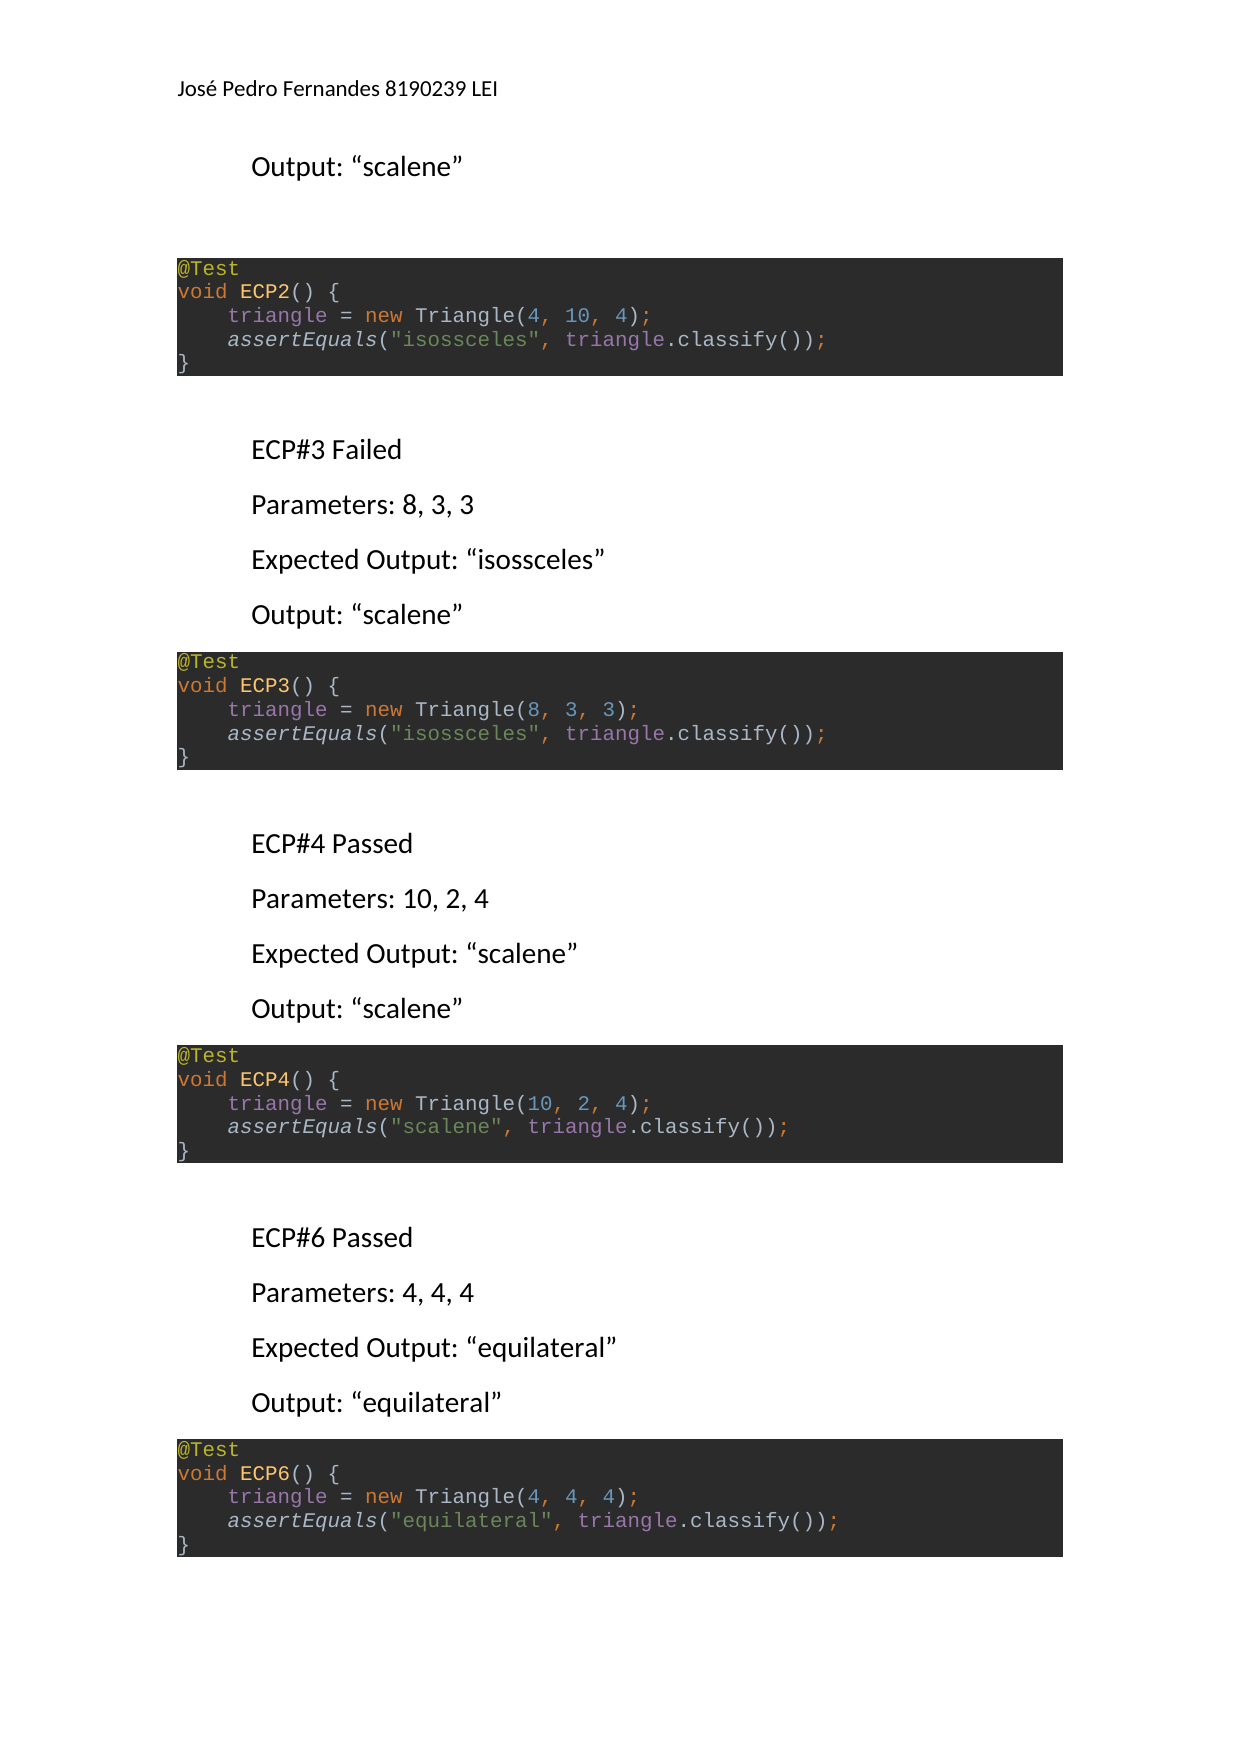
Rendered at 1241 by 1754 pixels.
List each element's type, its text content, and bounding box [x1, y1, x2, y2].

text Output: “scalene” [177, 990, 1063, 1026]
text Output: “scalene” [177, 148, 1063, 183]
text Expected Output: “isossceles” [177, 541, 1063, 577]
text @Test void ECP3() { triangle = new Triangle(8, 3, 3); assertEquals("isossceles", triangle.classify()); } [177, 652, 1063, 770]
text ECP#3 Failed [177, 431, 1063, 467]
text Output: “equilateral” [177, 1384, 1063, 1419]
text Expected Output: “equilateral” [177, 1329, 1063, 1364]
text Output: “scalene” [177, 596, 1063, 632]
text @Test void ECP6() { triangle = new Triangle(4, 4, 4); assertEquals("equilateral", triangle.classify()); } [177, 1439, 1063, 1557]
text @Test void ECP2() { triangle = new Triangle(4, 10, 4); assertEquals("isossceles", triangle.classify()); } [177, 258, 1063, 376]
text Parameters: 4, 4, 4 [177, 1274, 1063, 1309]
text Parameters: 8, 3, 3 [177, 486, 1063, 522]
text Parameters: 10, 2, 4 [177, 880, 1063, 916]
text @Test void ECP4() { triangle = new Triangle(10, 2, 4); assertEquals("scalene", triangle.classify()); } [177, 1045, 1063, 1163]
text ECP#6 Passed [177, 1219, 1063, 1254]
text ECP#4 Passed [177, 825, 1063, 861]
text Expected Output: “scalene” [177, 935, 1063, 971]
